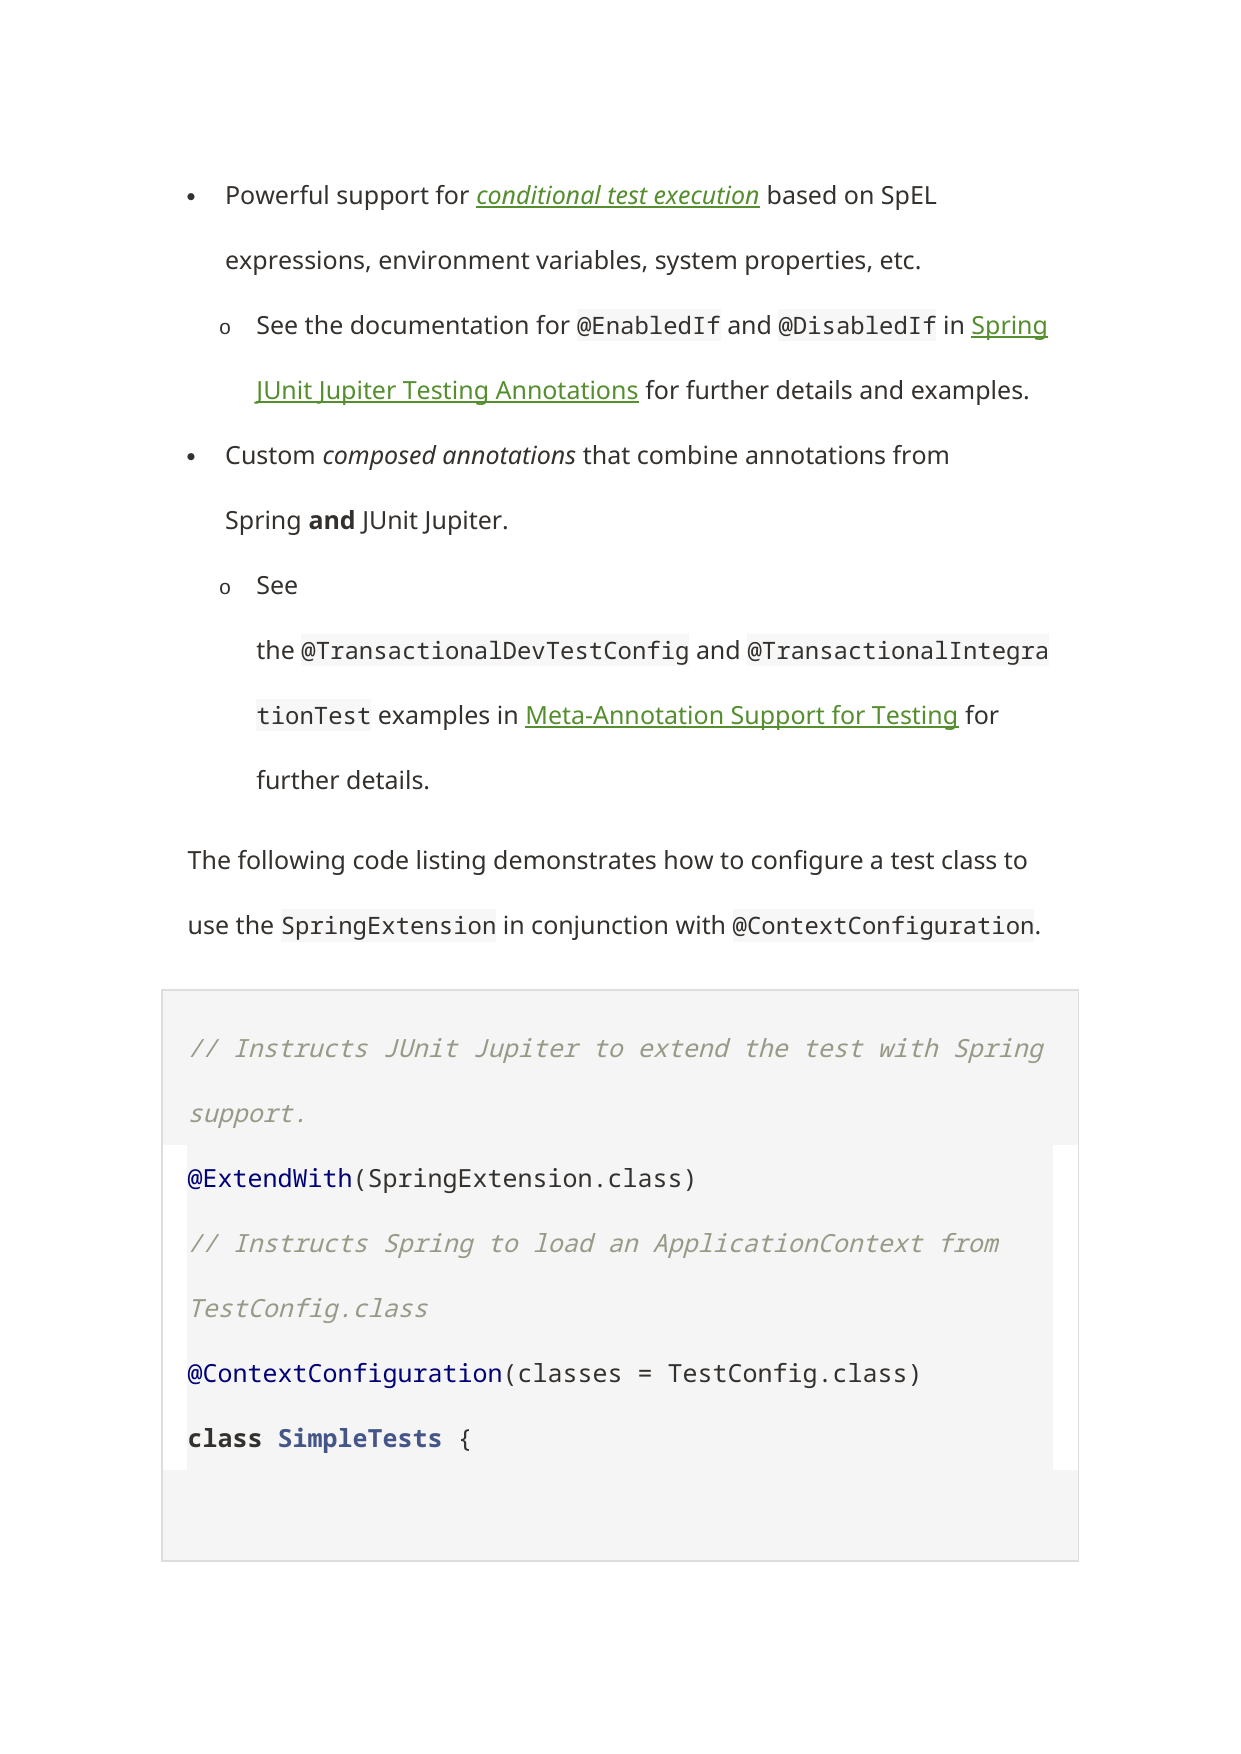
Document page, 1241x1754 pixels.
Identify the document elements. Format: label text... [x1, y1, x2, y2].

list Custom composed annotations that combine annotations from Spring and JUnit Jupiter. [187, 422, 1053, 552]
text @ContextConfiguration(classes = TestConfig.class) [187, 1340, 1053, 1405]
list See the documentation for @EnabledIf and @DisabledIf in Spring JUnit Jupiter Testing Annotations for further details and examples. [219, 292, 1053, 422]
list See the @TransactionalDevTestConfig and @TransactionalIntegrationTest examples in Meta-Annotation Support for Testing for further details. [219, 552, 1053, 812]
list Powerful support for conditional test execution based on SpEL expressions, environment variables, system properties, etc. [187, 162, 1053, 292]
text @ExtendWith(SpringExtension.class) [187, 1145, 1053, 1210]
text class SimpleTests { [187, 1405, 1053, 1444]
text // Instructs JUnit Jupiter to extend the test with Spring support. [163, 991, 1078, 1145]
text // Instructs Spring to load an ApplicationContext from TestConfig.class [187, 1210, 1053, 1340]
text The following code listing demonstrates how to configure a test class to use the SpringExtension in conjunction with @ContextConfiguration. [187, 828, 1053, 958]
